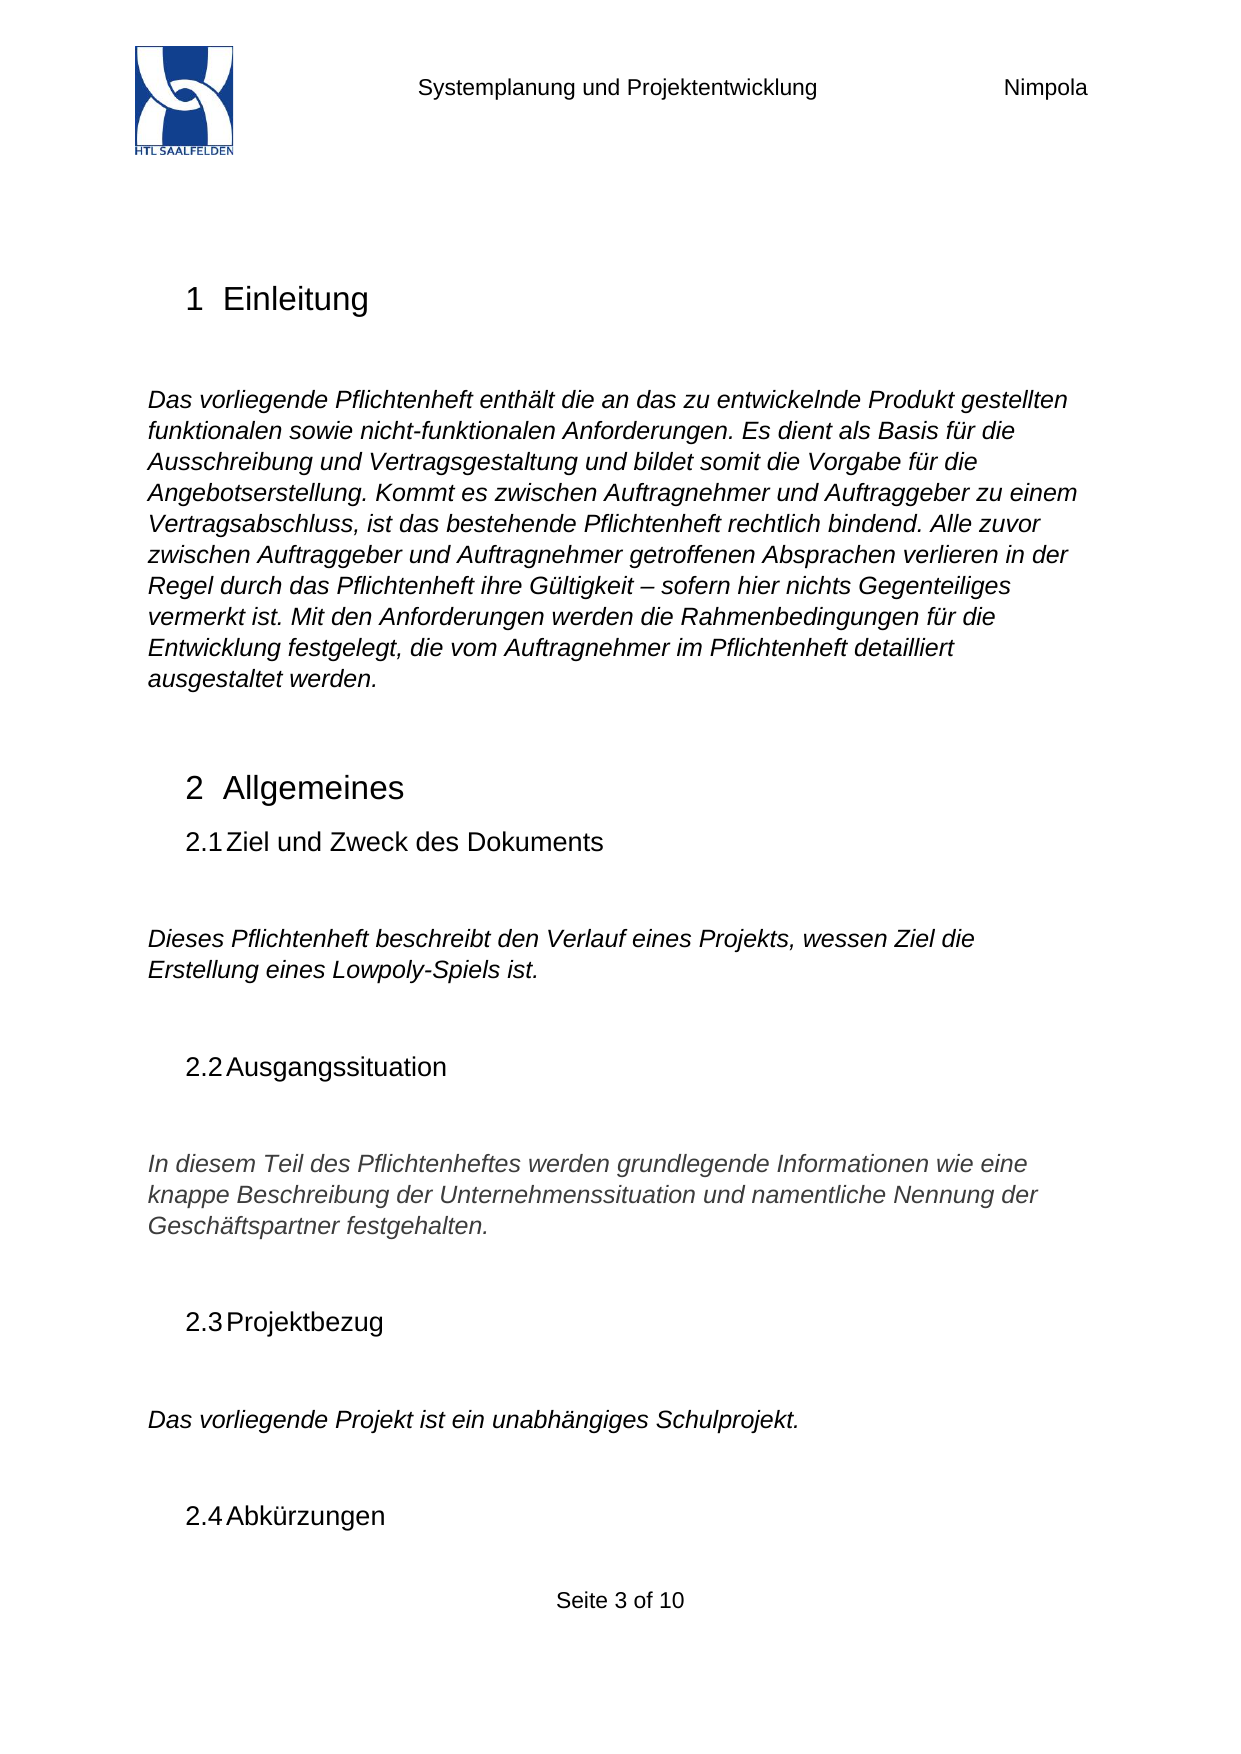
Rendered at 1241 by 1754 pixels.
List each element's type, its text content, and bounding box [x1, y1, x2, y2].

subtitle Abkürzungen [185, 1500, 1093, 1531]
text In diesem Teil des Pflichtenheftes werden grundlegende Informationen wie eine knappe Beschreibung der Unternehmenssituation und namentliche Nennung der Geschäftspartner festgehalten. [148, 1149, 1093, 1240]
subtitle Ausgangssituation [185, 1051, 1093, 1082]
text Das vorliegende Projekt ist ein unabhängiges Schulprojekt. [148, 1404, 1093, 1433]
subtitle Allgemeines [185, 768, 1093, 807]
subtitle Ziel und Zweck des Dokuments [185, 826, 1093, 857]
subtitle Projektbezug [185, 1306, 1093, 1338]
picture [135, 46, 234, 155]
subtitle Einleitung [185, 279, 1093, 318]
text Das vorliegende Pflichtenheft enthält die an das zu entwickelnde Produkt gestellten funktionalen sowie nicht-funktionalen Anforderungen. Es dient als Basis für die Ausschreibung und Vertragsgestaltung und bildet somit die Vorgabe für die Angebotserstellung. Kommt es zwischen Auftragnehmer und Auftraggeber zu einem Vertragsabschluss, ist das bestehende Pflichtenheft rechtlich bindend. Alle zuvor zwischen Auftraggeber und Auftragnehmer getroffenen Absprachen verlieren in der Regel durch das Pflichtenheft ihre Gültigkeit – sofern hier nichts Gegenteiliges vermerkt ist. Mit den Anforderungen werden die Rahmenbedingungen für die Entwicklung festgelegt, die vom Auftragnehmer im Pflichtenheft detailliert ausgestaltet werden. [148, 385, 1093, 693]
text Dieses Pflichtenheft beschreibt den Verlauf eines Projekts, wessen Ziel die Erstellung eines Lowpoly-Spiels ist. [148, 924, 1093, 984]
